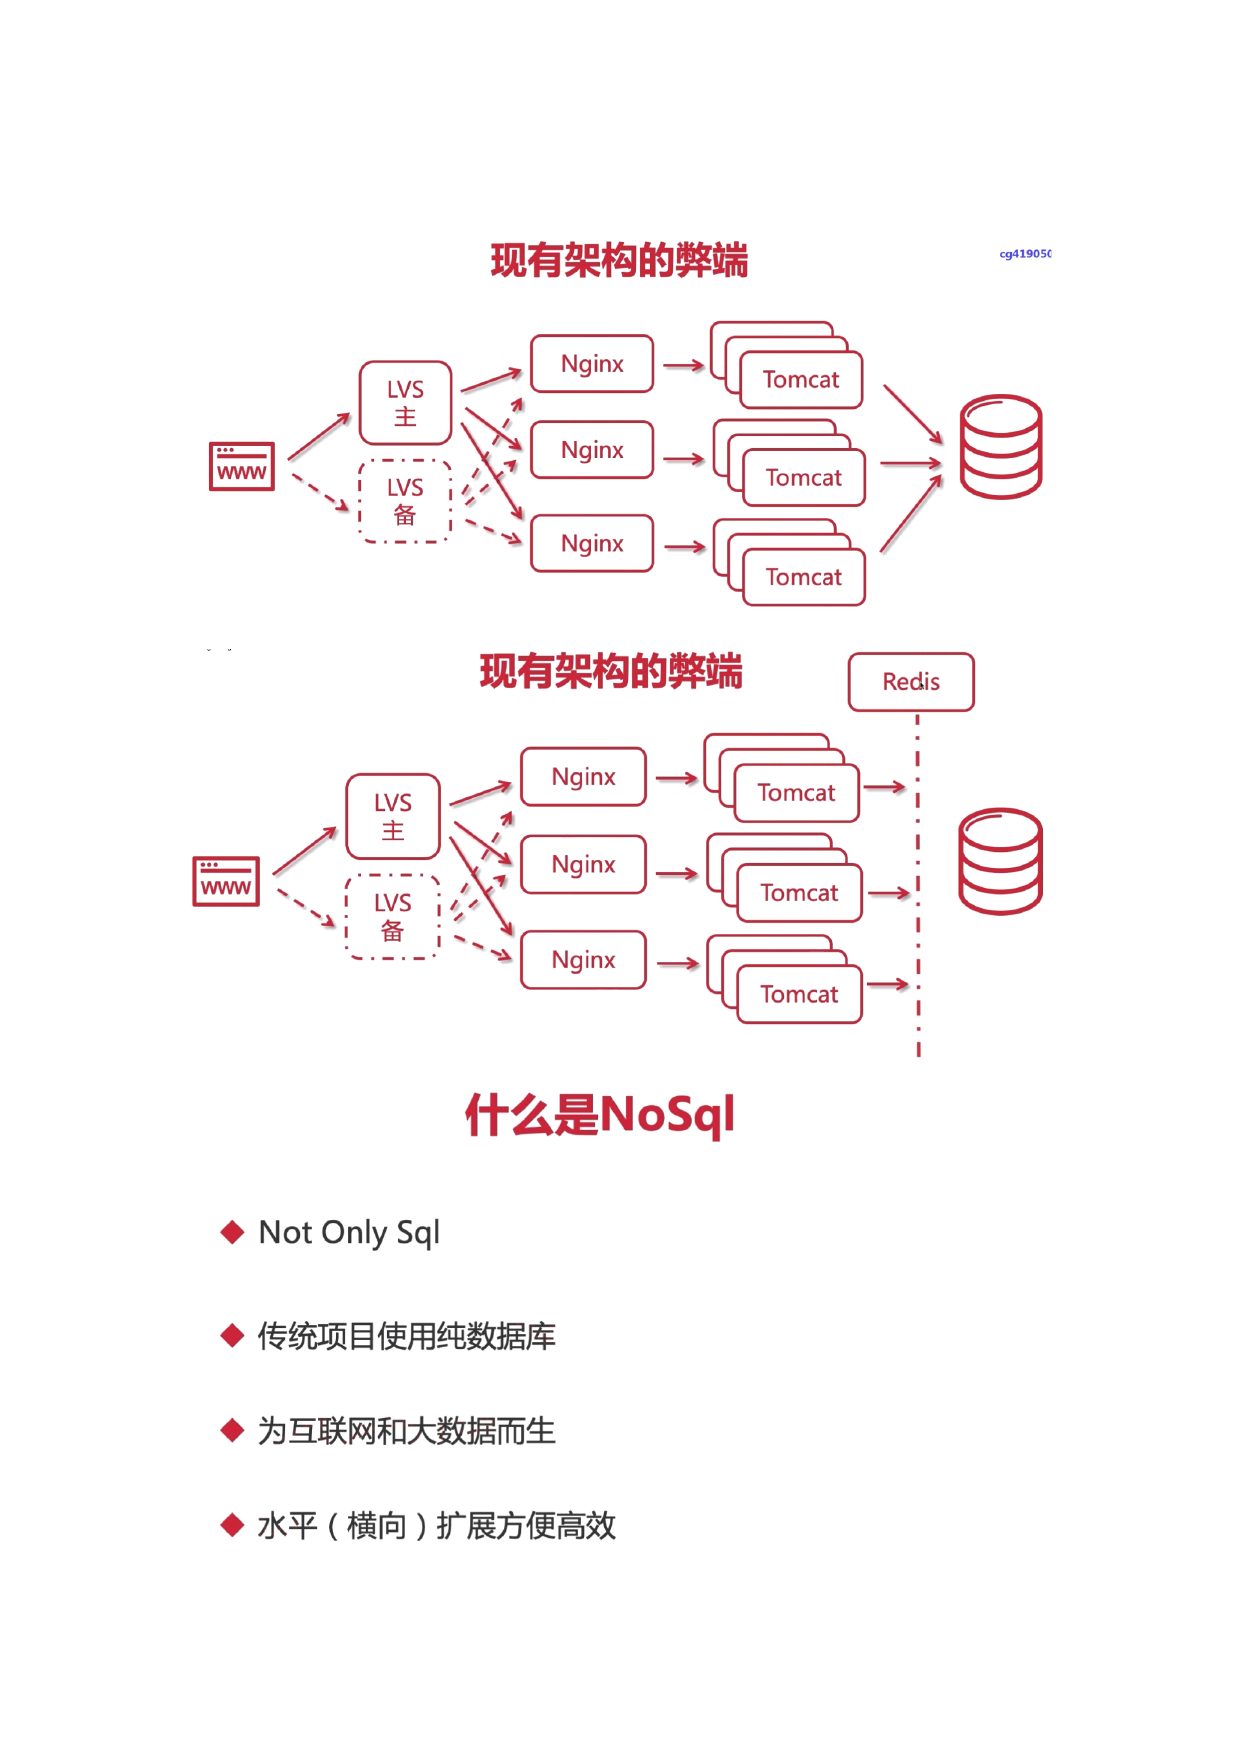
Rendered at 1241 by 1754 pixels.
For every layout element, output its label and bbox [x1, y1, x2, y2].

picture [187, 649, 1053, 1065]
picture [187, 1072, 1052, 1579]
picture [187, 227, 1052, 639]
